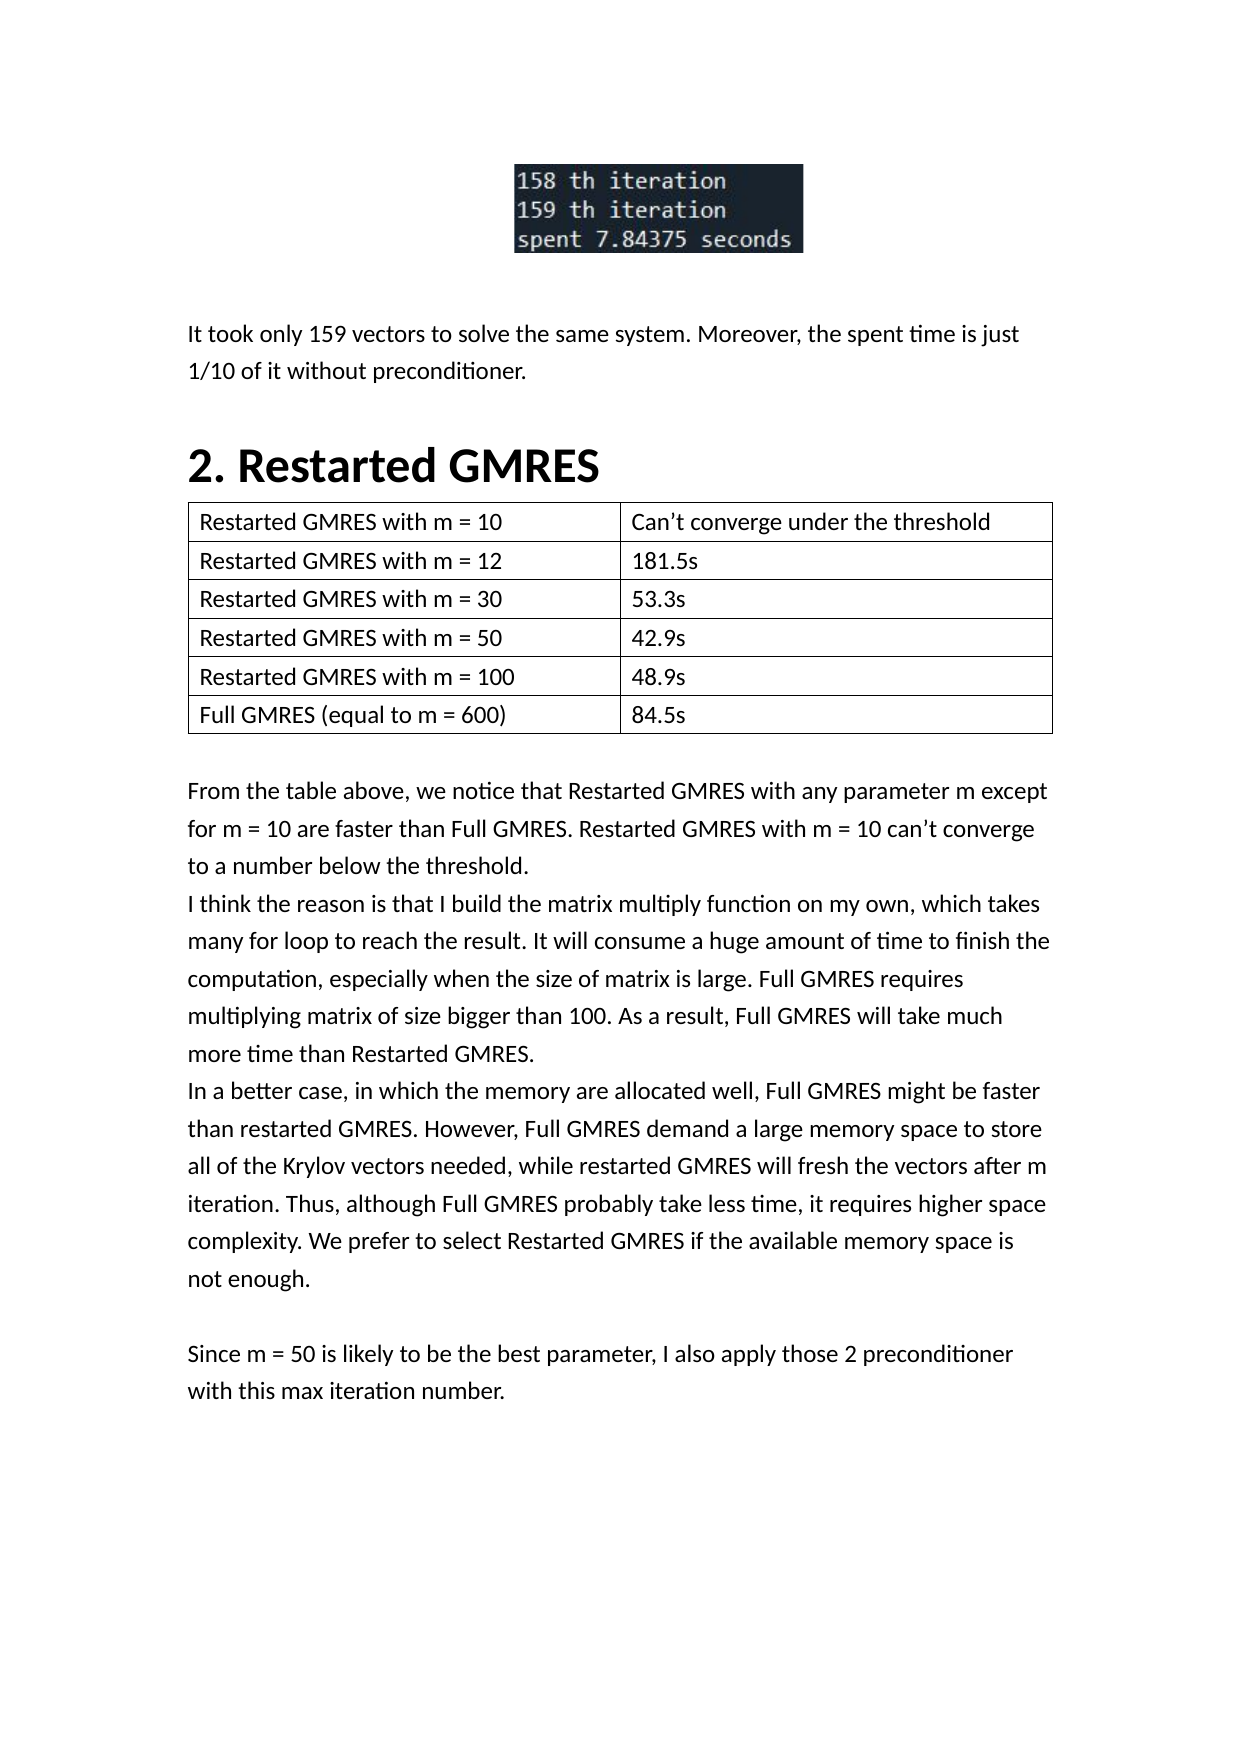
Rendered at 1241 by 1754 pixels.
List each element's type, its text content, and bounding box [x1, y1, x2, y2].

picture [514, 164, 804, 253]
table_cell 42.9s [621, 619, 1052, 656]
table_cell Restarted GMRES with m = 12 [189, 542, 620, 579]
text 2. Restarted GMRES [187, 427, 1053, 502]
text From the table above, we notice that Restarted GMRES with any parameter m except for m = 10 are faster than Full GMRES. Restarted GMRES with m = 10 can’t converge to a number below the threshold. [187, 772, 1053, 884]
table_cell Restarted GMRES with m = 50 [189, 619, 620, 656]
text Since m = 50 is likely to be the best parameter, I also apply those 2 preconditioner with this max iteration number. [187, 1334, 1053, 1409]
table_cell 48.9s [621, 657, 1052, 695]
text It took only 159 vectors to solve the same system. Moreover, the spent time is just 1/10 of it without preconditioner. [187, 314, 1053, 389]
table_cell Restarted GMRES with m = 30 [189, 580, 620, 618]
table_cell Restarted GMRES with m = 100 [189, 657, 620, 695]
table_cell 84.5s [621, 696, 1052, 733]
table_cell 53.3s [621, 580, 1052, 618]
table_header Can’t converge under the threshold [621, 503, 1052, 541]
table_cell 181.5s [621, 542, 1052, 579]
text I think the reason is that I build the matrix multiply function on my own, which takes many for loop to reach the result. It will consume a huge amount of time to finish the computation, especially when the size of matrix is large. Full GMRES requires multiplying matrix of size bigger than 100. As a result, Full GMRES will take much more time than Restarted GMRES. [187, 884, 1053, 1072]
text In a better case, in which the memory are allocated well, Full GMRES might be faster than restarted GMRES. However, Full GMRES demand a large memory space to store all of the Krylov vectors needed, while restarted GMRES will fresh the vectors after m iteration. Thus, although Full GMRES probably take less time, it requires higher space complexity. We prefer to select Restarted GMRES if the available memory space is not enough. [187, 1072, 1053, 1297]
table_header Restarted GMRES with m = 10 [189, 503, 620, 541]
table_cell Full GMRES (equal to m = 600) [189, 696, 620, 733]
